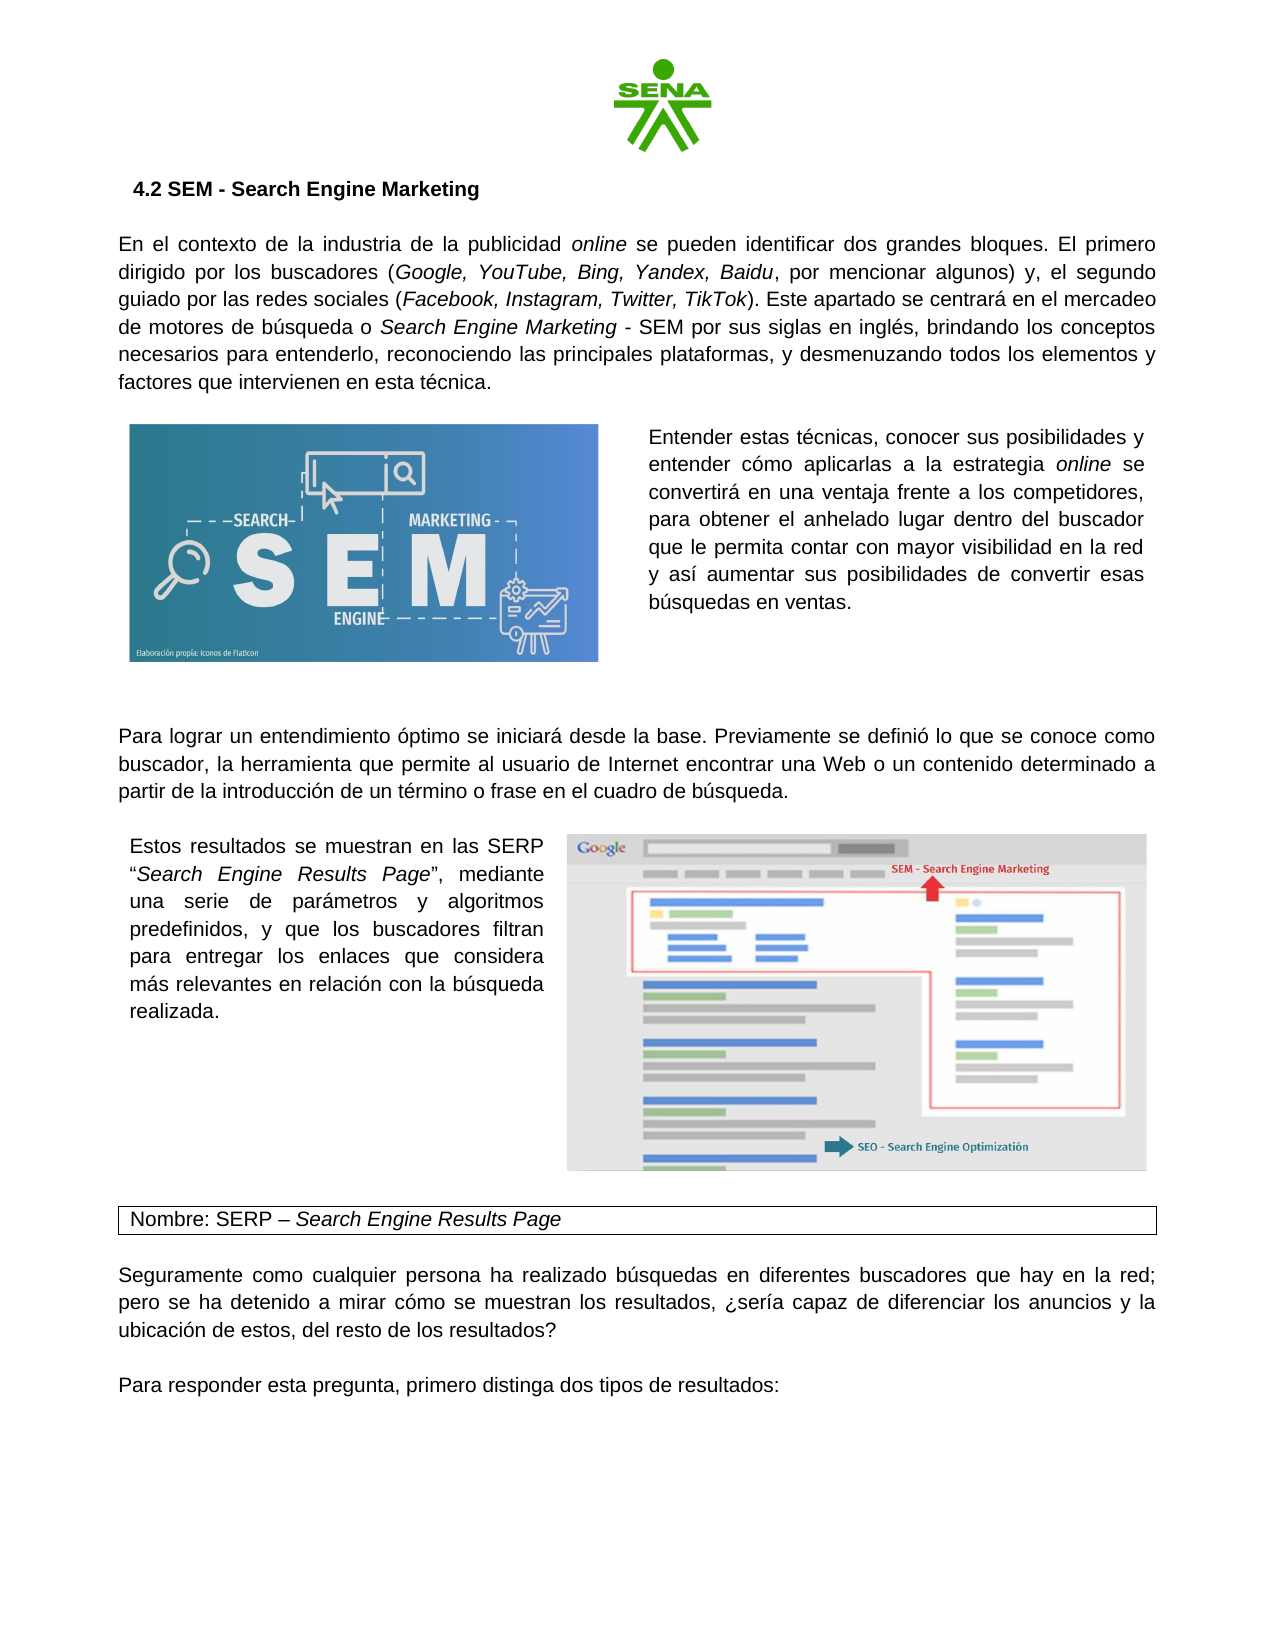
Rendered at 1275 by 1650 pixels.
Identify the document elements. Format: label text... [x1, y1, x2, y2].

subtitle 4.2 SEM - Search Engine Marketing [133, 177, 1157, 201]
table_header Entender estas técnicas, conocer sus posibilidades y entender cómo aplicarlas a la estrategia online se convertirá en una ventaja frente a los competidores, para obtener el anhelado lugar dentro del buscador que le permita contar con mayor visibilidad en la red y así aumentar sus posibilidades de convertir esas búsquedas en ventas. [637, 425, 1156, 669]
table_header Nombre: SERP – Search Engine Results Page [119, 1207, 1156, 1234]
picture [566, 834, 1147, 1171]
text Seguramente como cualquier persona ha realizado búsquedas en diferentes buscadores que hay en la red; pero se ha detenido a mirar cómo se muestran los resultados, ¿sería capaz de diferenciar los anuncios y la ubicación de estos, del resto de los resultados? [118, 1263, 1157, 1342]
table_header Estos resultados se muestran en las SERP “Search Engine Results Page”, mediante una serie de parámetros y algoritmos predefinidos, y que los buscadores filtran para entregar los enlaces que considera más relevantes en relación con la búsqueda realizada. [118, 834, 556, 1178]
text En el contexto de la industria de la publicidad online se pueden identificar dos grandes bloques. El primero dirigido por los buscadores (Google, YouTube, Bing, Yandex, Baidu, por mencionar algunos) y, el segundo guiado por las redes sociales (Facebook, Instagram, Twitter, TikTok). Este apartado se centrará en el mercadeo de motores de búsqueda o Search Engine Marketing - SEM por sus siglas en inglés, brindando los conceptos necesarios para entenderlo, reconociendo las principales plataformas, y desmenuzando todos los elementos y factores que intervienen en esta técnica. [118, 232, 1157, 394]
table_header [556, 834, 1157, 1178]
table_header [118, 425, 637, 669]
text Para lograr un entendimiento óptimo se iniciará desde la base. Previamente se definió lo que se conoce como buscador, la herramienta que permite al usuario de Internet encontrar una Web o un contenido determinado a partir de la introducción de un término o frase en el cuadro de búsqueda. [118, 724, 1157, 803]
picture [129, 424, 599, 662]
picture [614, 59, 712, 152]
text Para responder esta pregunta, primero distinga dos tipos de resultados: [118, 1373, 1157, 1397]
